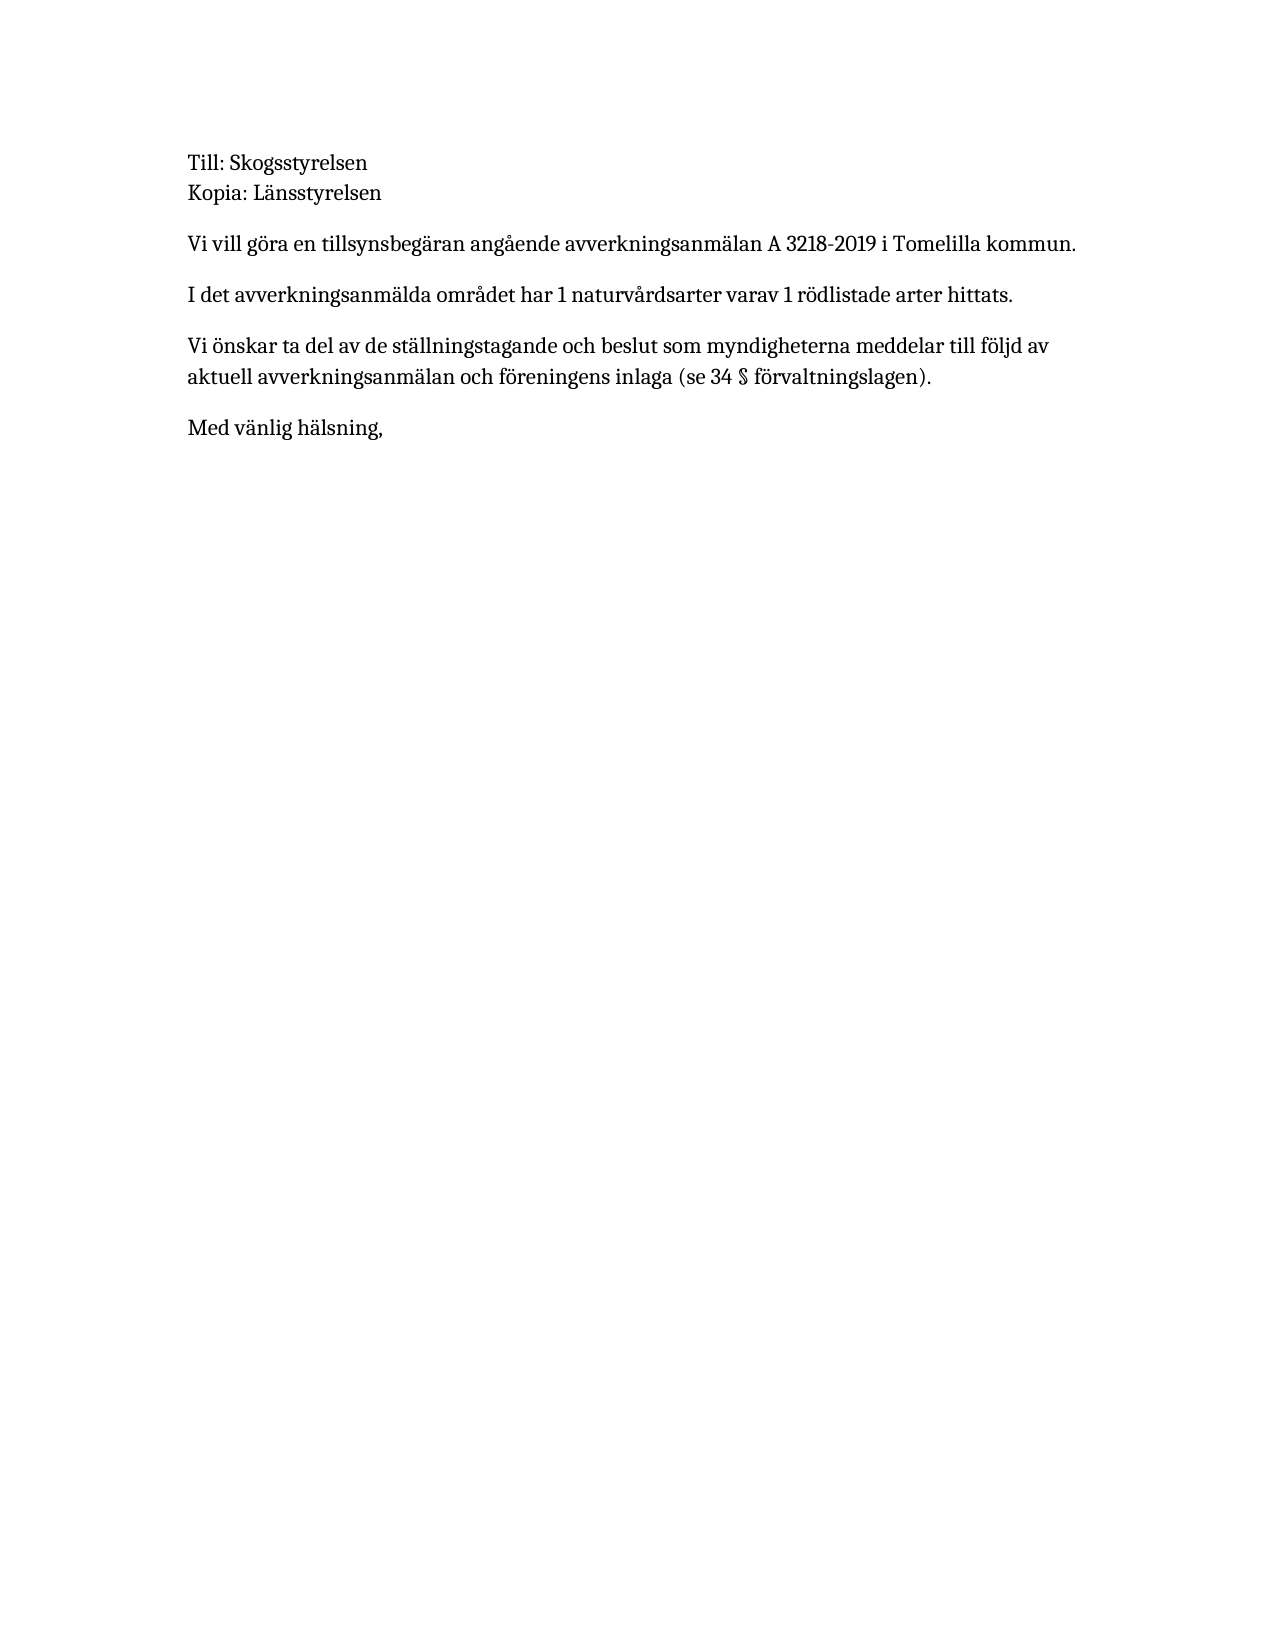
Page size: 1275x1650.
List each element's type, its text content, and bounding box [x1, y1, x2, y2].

text I det avverkningsanmälda området har 1 naturvårdsarter varav 1 rödlistade arter hittats. [187, 282, 1087, 309]
text Med vänlig hälsning, [187, 414, 1087, 471]
text Till: Skogsstyrelsen Kopia: Länsstyrelsen [187, 150, 1087, 207]
text Vi önskar ta del av de ställningstagande och beslut som myndigheterna meddelar till följd av aktuell avverkningsanmälan och föreningens inlaga (se 34 § förvaltningslagen). [187, 333, 1087, 390]
text Vi vill göra en tillsynsbegäran angående avverkningsanmälan A 3218-2019 i Tomelilla kommun. [187, 231, 1087, 258]
